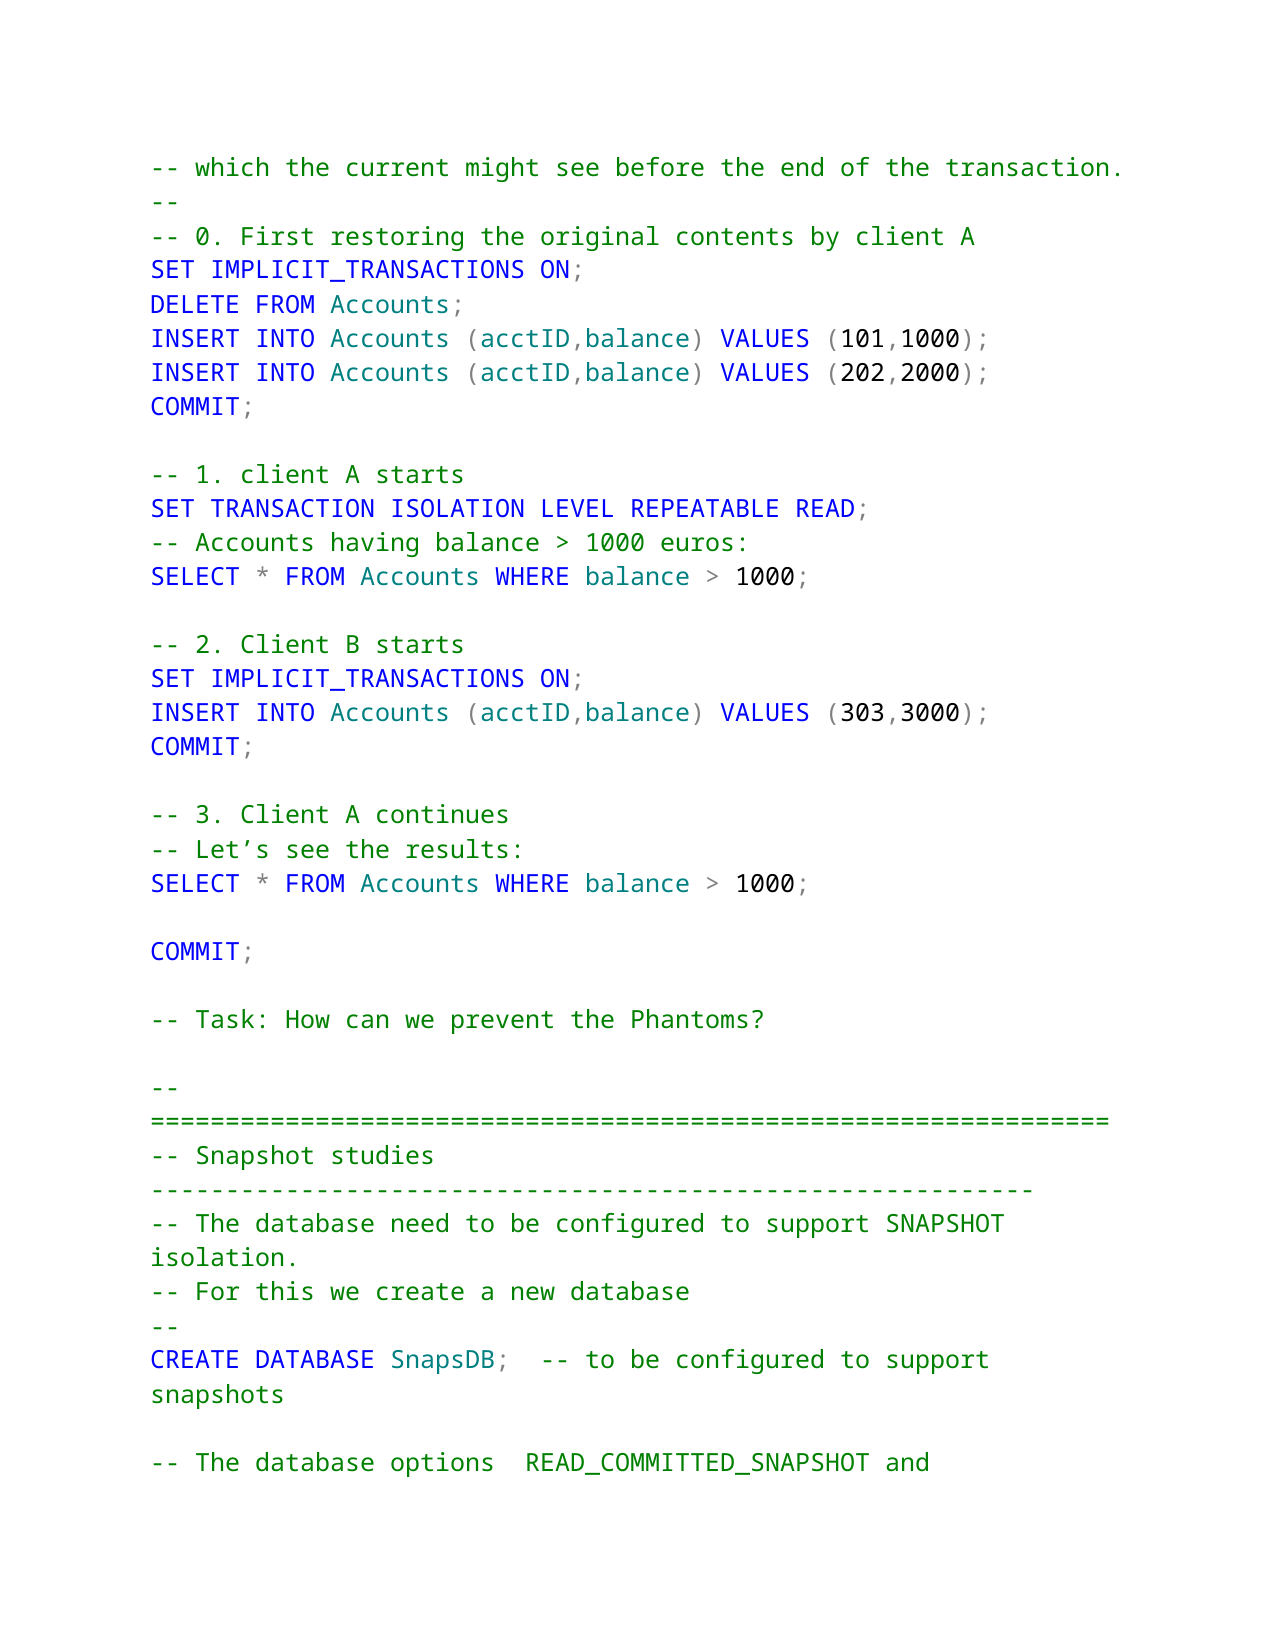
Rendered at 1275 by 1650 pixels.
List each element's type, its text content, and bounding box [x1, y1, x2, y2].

text -- Snapshot studies [150, 1138, 1125, 1172]
text -- The database need to be configured to support SNAPSHOT isolation. [150, 1206, 1125, 1274]
text -- Let’s see the results: [150, 831, 1125, 865]
text -- which the current might see before the end of the transaction. [150, 150, 1125, 184]
text ----------------------------------------------------------- [150, 1172, 1125, 1206]
text SET IMPLICIT_TRANSACTIONS ON; [150, 252, 1125, 286]
text COMMIT; [150, 729, 1125, 763]
text SET TRANSACTION ISOLATION LEVEL REPEATABLE READ; [150, 491, 1125, 525]
text SELECT * FROM Accounts WHERE balance > 1000; [150, 559, 1125, 593]
text CREATE DATABASE SnapsDB; -- to be configured to support snapshots [150, 1342, 1125, 1410]
text -- 1. client A starts [150, 457, 1125, 491]
text -- The database options READ_COMMITTED_SNAPSHOT and [150, 1444, 1125, 1478]
text DELETE FROM Accounts; [150, 286, 1125, 320]
text COMMIT; [150, 933, 1125, 967]
text COMMIT; [150, 388, 1125, 422]
text INSERT INTO Accounts (acctID,balance) VALUES (101,1000); [150, 320, 1125, 354]
text INSERT INTO Accounts (acctID,balance) VALUES (303,3000); [150, 695, 1125, 729]
text SELECT * FROM Accounts WHERE balance > 1000; [150, 865, 1125, 899]
text -- 2. Client B starts [150, 627, 1125, 661]
text -- [150, 1308, 1125, 1342]
text -- For this we create a new database [150, 1274, 1125, 1308]
text -- 3. Client A continues [150, 797, 1125, 831]
text -- Task: How can we prevent the Phantoms? [150, 1002, 1125, 1036]
text INSERT INTO Accounts (acctID,balance) VALUES (202,2000); [150, 354, 1125, 388]
text -- Accounts having balance > 1000 euros: [150, 525, 1125, 559]
text --================================================================ [150, 1070, 1125, 1138]
text -- [150, 184, 1125, 218]
text -- 0. First restoring the original contents by client A [150, 218, 1125, 252]
text SET IMPLICIT_TRANSACTIONS ON; [150, 661, 1125, 695]
